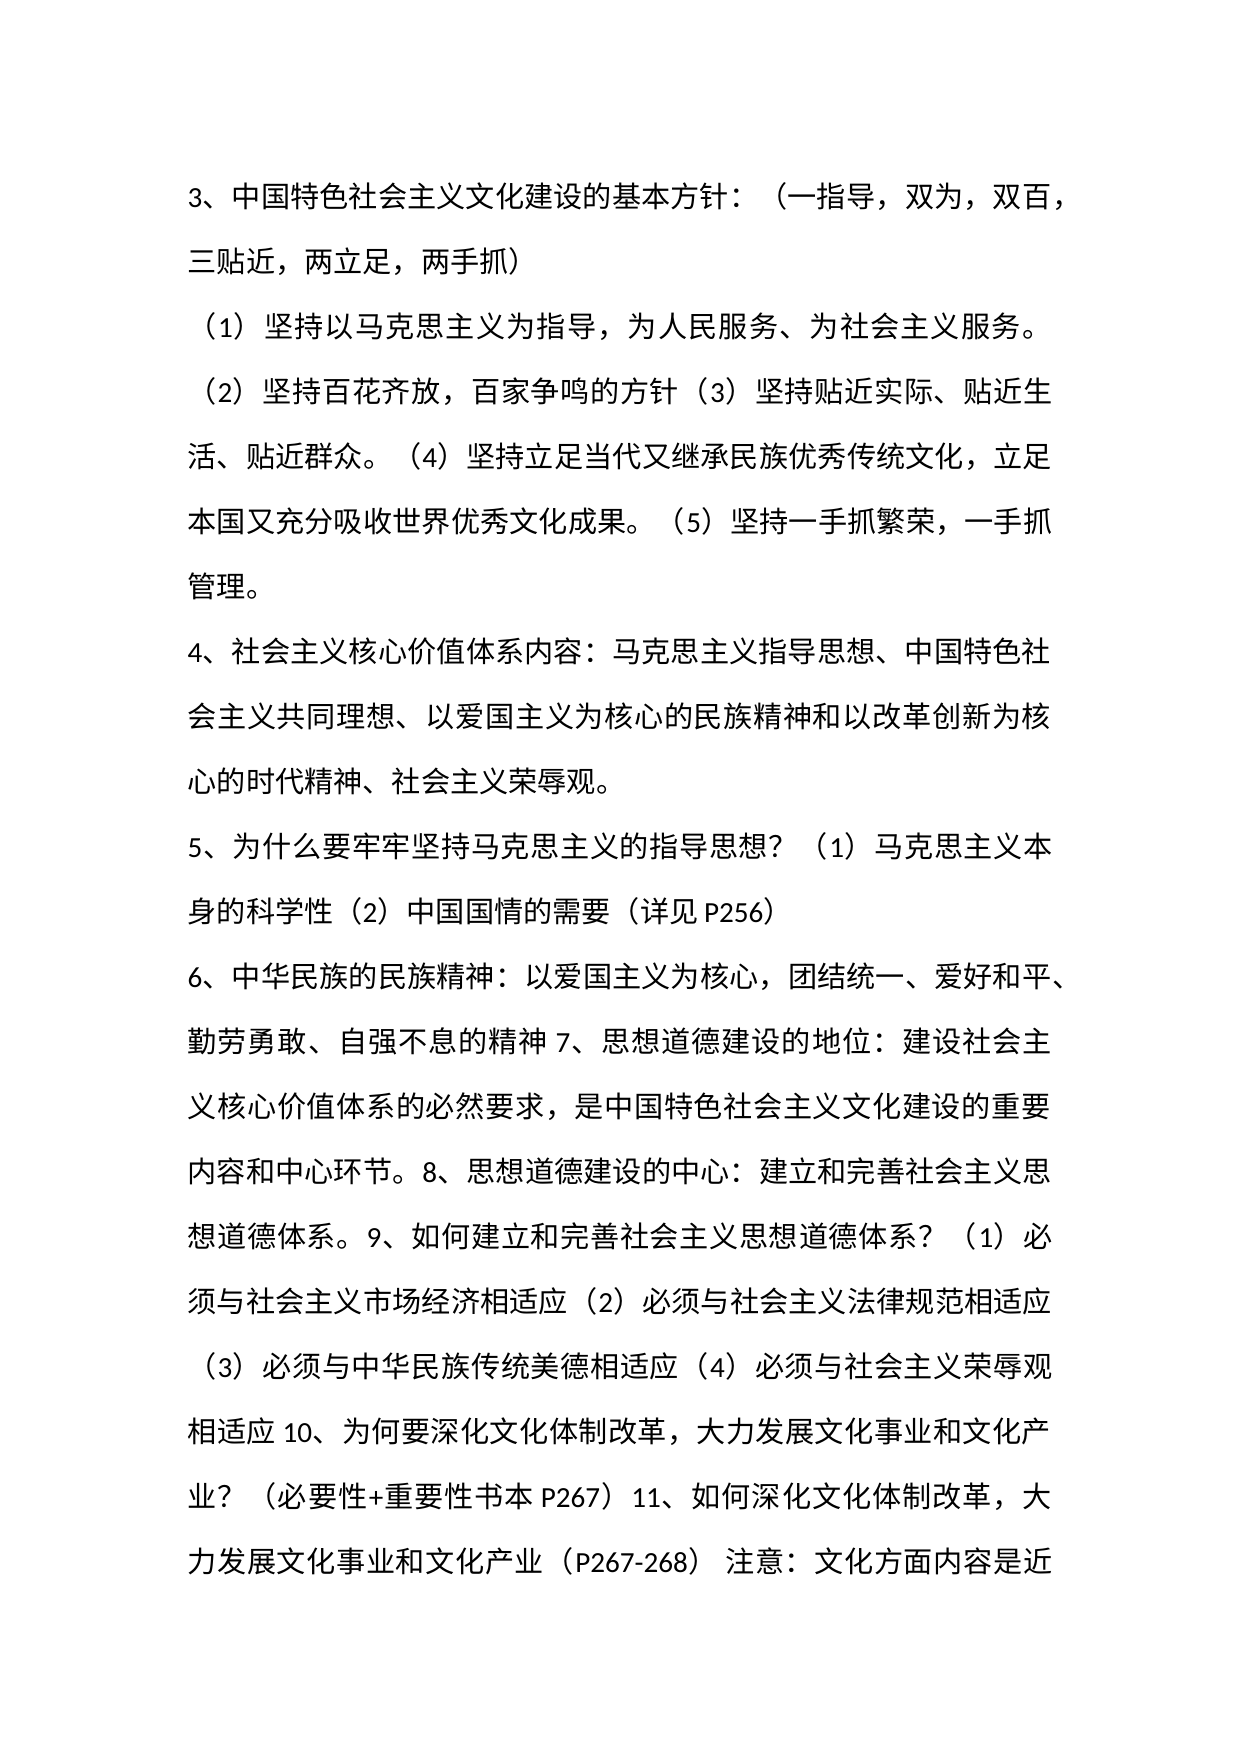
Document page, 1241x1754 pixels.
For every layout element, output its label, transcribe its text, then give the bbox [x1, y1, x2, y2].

text 4、社会主义核心价值体系内容：马克思主义指导思想、中国特色社会主义共同理想、以爱国主义为核心的民族精神和以改革创新为核心的时代精神、社会主义荣辱观。 [187, 617, 1053, 812]
text 5、为什么要牢牢坚持马克思主义的指导思想？（1）马克思主义本身的科学性（2）中国国情的需要（详见P256） [187, 812, 1053, 942]
text （1）坚持以马克思主义为指导，为人民服务、为社会主义服务。（2）坚持百花齐放，百家争鸣的方针（3）坚持贴近实际、贴近生活、贴近群众。（4）坚持立足当代又继承民族优秀传统文化，立足本国又充分吸收世界优秀文化成果。（5）坚持一手抓繁荣，一手抓管理。 [187, 292, 1053, 617]
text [187, 942, 1053, 1592]
text 3、中国特色社会主义文化建设的基本方针：（一指导，双为，双百，三贴近，两立足，两手抓） [187, 162, 1053, 292]
